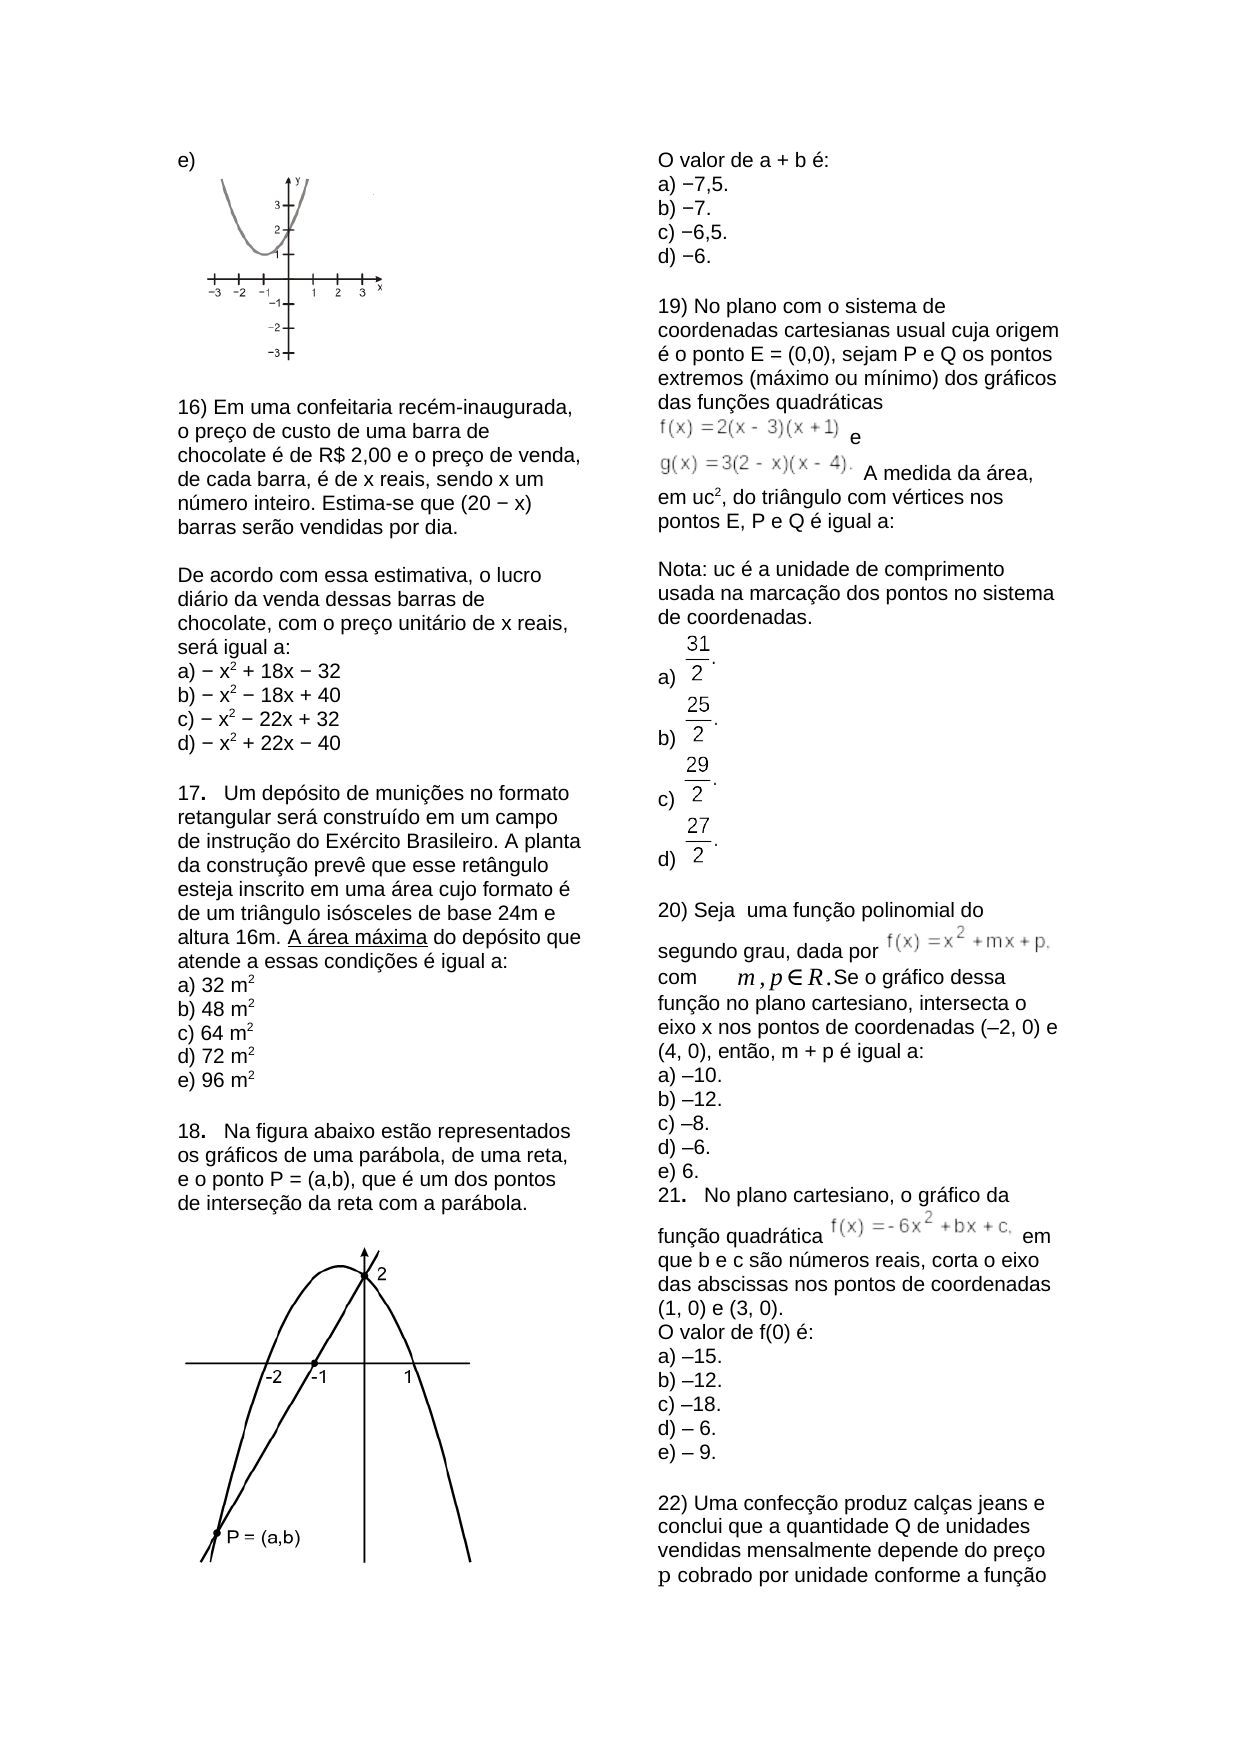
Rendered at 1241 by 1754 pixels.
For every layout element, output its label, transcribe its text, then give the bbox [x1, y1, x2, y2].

text c) [658, 750, 1063, 810]
text e) – 9. [658, 1440, 1063, 1464]
text Nota: uc é a unidade de comprimento usada na marcação dos pontos no sistema de coordenadas. [658, 557, 1063, 628]
text 21. No plano cartesiano, o gráfico da função quadrática em que b e c são números reais, corta o eixo das abscissas nos pontos de coordenadas (1, 0) e (3, 0). [658, 1182, 1063, 1320]
text 18. Na figura abaixo estão representados os gráficos de uma parábola, de uma reta, e o ponto P = (a,b), que é um dos pontos de interseção da reta com a parábola. [177, 1118, 583, 1214]
text 20) Seja uma função polinomial do segundo grau, dada por com Se o gráfico dessa função no plano cartesiano, intersecta o eixo x nos pontos de coordenadas (–2, 0) e (4, 0), então, m + p é igual a: [658, 897, 1063, 1063]
text d) 72 m2 [177, 1044, 583, 1068]
text d) [658, 810, 1063, 871]
text a) −7,5. [658, 172, 1063, 196]
text b) –12. [658, 1087, 1063, 1111]
text b) − x2 − 18x + 40 [177, 682, 583, 706]
text a) [658, 628, 1063, 689]
text b) −7. [658, 196, 1063, 219]
text e) 96 m2 [177, 1068, 583, 1092]
text d) –6. [658, 1134, 1063, 1158]
text O valor de a + b é: [658, 148, 1063, 172]
text d) – 6. [658, 1416, 1063, 1440]
text c) –18. [658, 1392, 1063, 1416]
picture [177, 1238, 480, 1572]
text e) 6. [658, 1158, 1063, 1182]
text c) 64 m2 [177, 1020, 583, 1044]
text d) − x2 + 22x − 40 [177, 730, 583, 754]
text b) 48 m2 [177, 996, 583, 1020]
text a) − x2 + 18x − 32 [177, 658, 583, 682]
text 17. Um depósito de munições no formato retangular será construído em um campo de instrução do Exército Brasileiro. A planta da construção prevê que esse retângulo esteja inscrito em uma área cujo formato é de um triângulo isósceles de base 24m e altura 16m. A área máxima do depósito que atende a essas condições é igual a: [177, 781, 583, 972]
picture [200, 171, 389, 365]
text c) −6,5. [658, 219, 1063, 243]
text c) − x2 − 22x + 32 [177, 706, 583, 730]
text a) –10. [658, 1063, 1063, 1087]
text O valor de f(0) é: [658, 1320, 1063, 1344]
text 16) Em uma confeitaria recém-inaugurada, o preço de custo de uma barra de chocolate é de R$ 2,00 e o preço de venda, de cada barra, é de x reais, sendo x um número inteiro. Estima-se que (20 − x) barras serão vendidas por dia. [177, 369, 583, 539]
text b) –12. [658, 1368, 1063, 1392]
text b) [658, 689, 1063, 750]
text a) 32 m2 [177, 972, 583, 996]
text d) −6. [658, 243, 1063, 267]
text c) –8. [658, 1111, 1063, 1134]
text 19) No plano com o sistema de coordenadas cartesianas usual cuja origem é o ponto E = (0,0), sejam P e Q os pontos extremos (máximo ou mínimo) dos gráficos das funções quadráticas e A medida da área, em uc2, do triângulo com vértices nos pontos E, P e Q é igual a: [658, 294, 1063, 533]
text a) –15. [658, 1344, 1063, 1368]
text De acordo com essa estimativa, o lucro diário da venda dessas barras de chocolate, com o preço unitário de x reais, será igual a: [177, 539, 583, 658]
